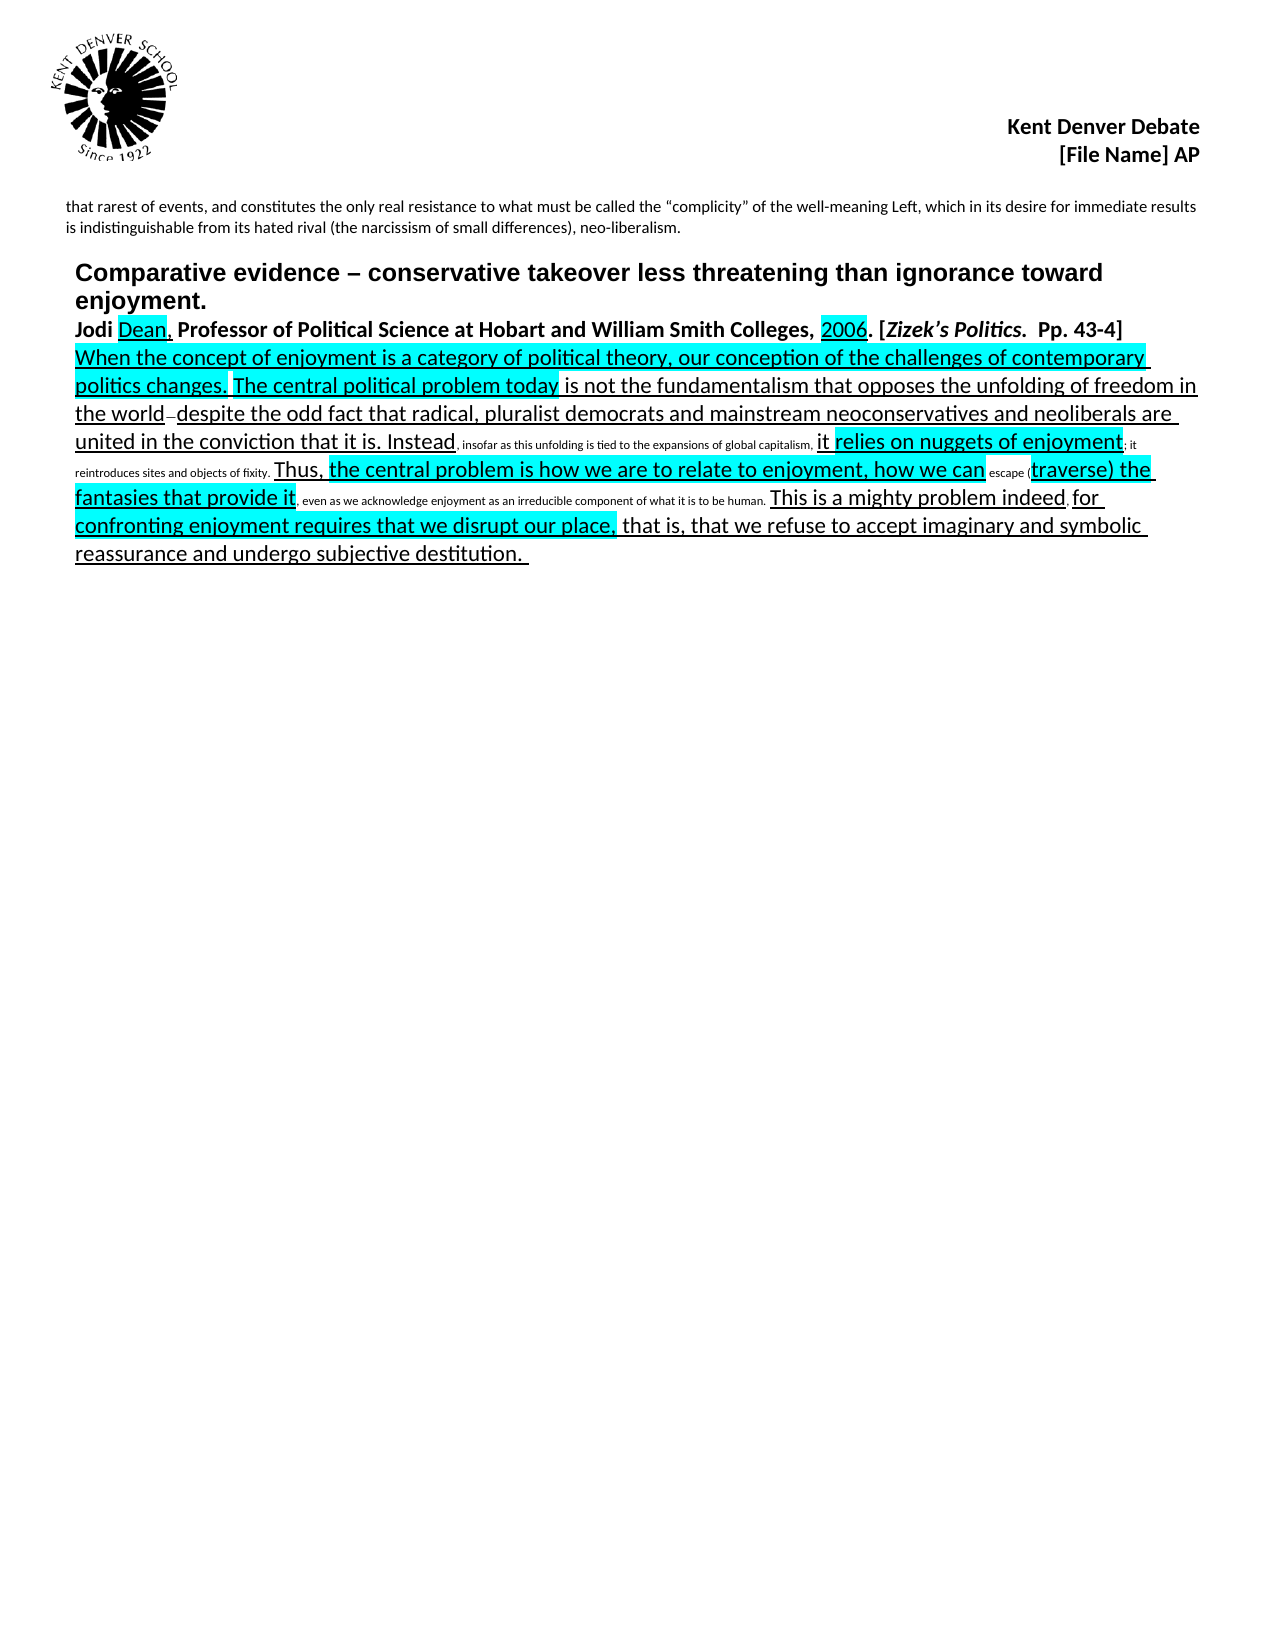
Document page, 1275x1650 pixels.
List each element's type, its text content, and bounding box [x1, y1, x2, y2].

text Comparative evidence – conservative takeover less threatening than ignorance toward enjoyment. [75, 257, 1200, 315]
text Jodi Dean, Professor of Political Science at Hobart and William Smith Colleges, 2006. [Zizek’s Politics. Pp. 43-4] [167, 315, 821, 343]
picture [49, 32, 177, 161]
text Jodi Dean, Professor of Political Science at Hobart and William Smith Colleges, 2006. [Zizek’s Politics. Pp. 43-4] [867, 315, 1200, 343]
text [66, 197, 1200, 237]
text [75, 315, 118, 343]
text When the concept of enjoyment is a category of political theory, our conception of the challenges of contemporary politics changes. The central political problem today is not the fundamentalism that opposes the unfolding of freedom in the world—despite the odd fact that radical, pluralist democrats and mainstream neoconservatives and neoliberals are united in the conviction that it is. Instead, insofar as this unfolding is tied to the expansions of global capitalism, it relies on nuggets of enjoyment; it reintroduces sites and objects of fixity. Thus, the central problem is how we are to relate to enjoyment, how we can escape (traverse) the fantasies that provide it, even as we acknowledge enjoyment as an irreducible component of what it is to be human. This is a mighty problem indeed, for confronting enjoyment requires that we disrupt our place, that is, that we refuse to accept imaginary and symbolic reassurance and undergo subjective destitution. [75, 343, 1200, 567]
